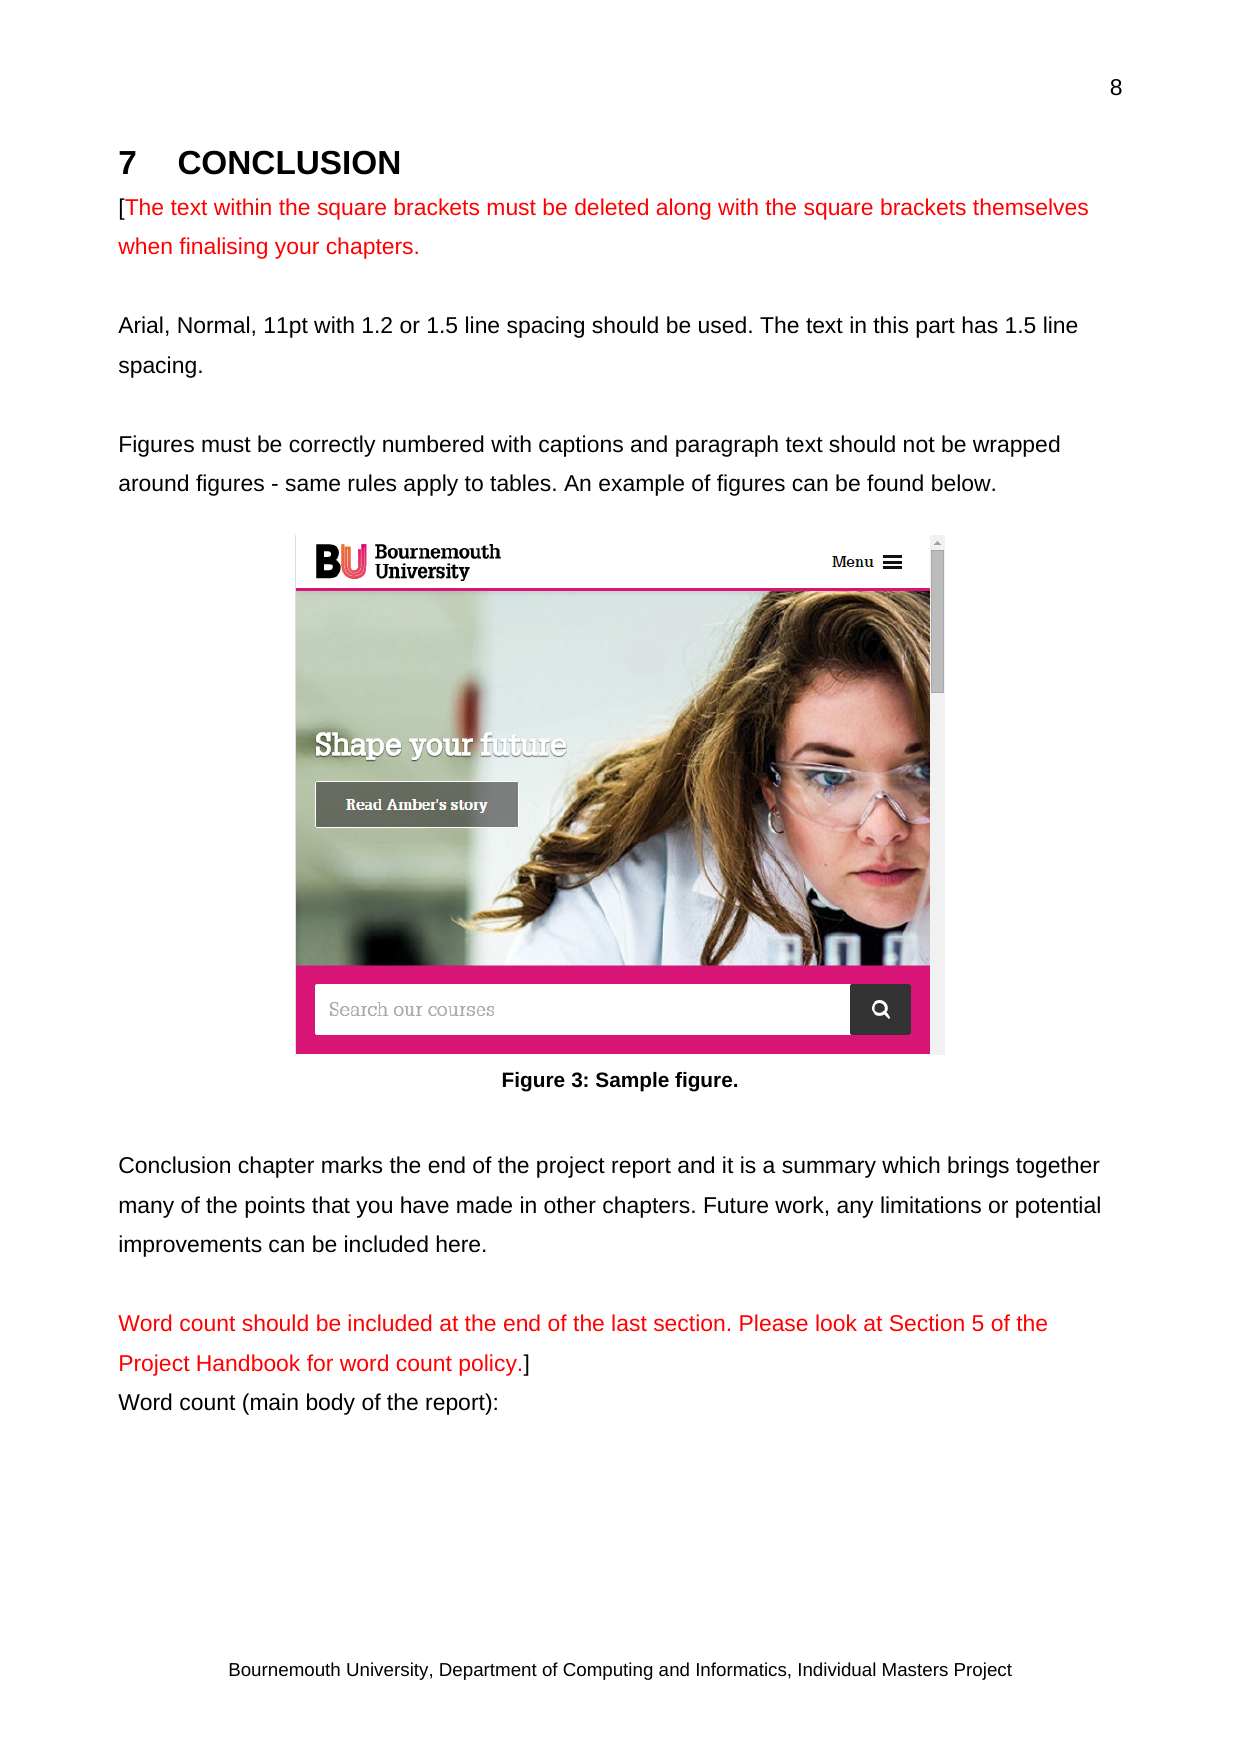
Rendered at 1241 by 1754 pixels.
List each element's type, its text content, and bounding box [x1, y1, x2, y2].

text Word count (main body of the report): [118, 1389, 1122, 1416]
text Conclusion chapter marks the end of the project report and it is a summary which brings together many of the points that you have made in other chapters. Future work, any limitations or potential improvements can be included here. [118, 1152, 1122, 1258]
text Arial, Normal, 11pt with 1.2 or 1.5 line spacing should be used. The text in this part has 1.5 line spacing. [118, 312, 1122, 378]
text Word count should be included at the end of the last section. Please look at Section 5 of the Project Handbook for word count policy.] [118, 1310, 1122, 1376]
text Figures must be correctly numbered with captions and paragraph text should not be wrapped around figures - same rules apply to tables. An example of figures can be found below. [118, 431, 1122, 496]
text Figure 3: Sample figure. [118, 1068, 1122, 1092]
subtitle CONCLUSION [118, 143, 1122, 182]
picture [295, 535, 945, 1055]
text [The text within the square brackets must be deleted along with the square brackets themselves when finalising your chapters. [118, 194, 1122, 259]
